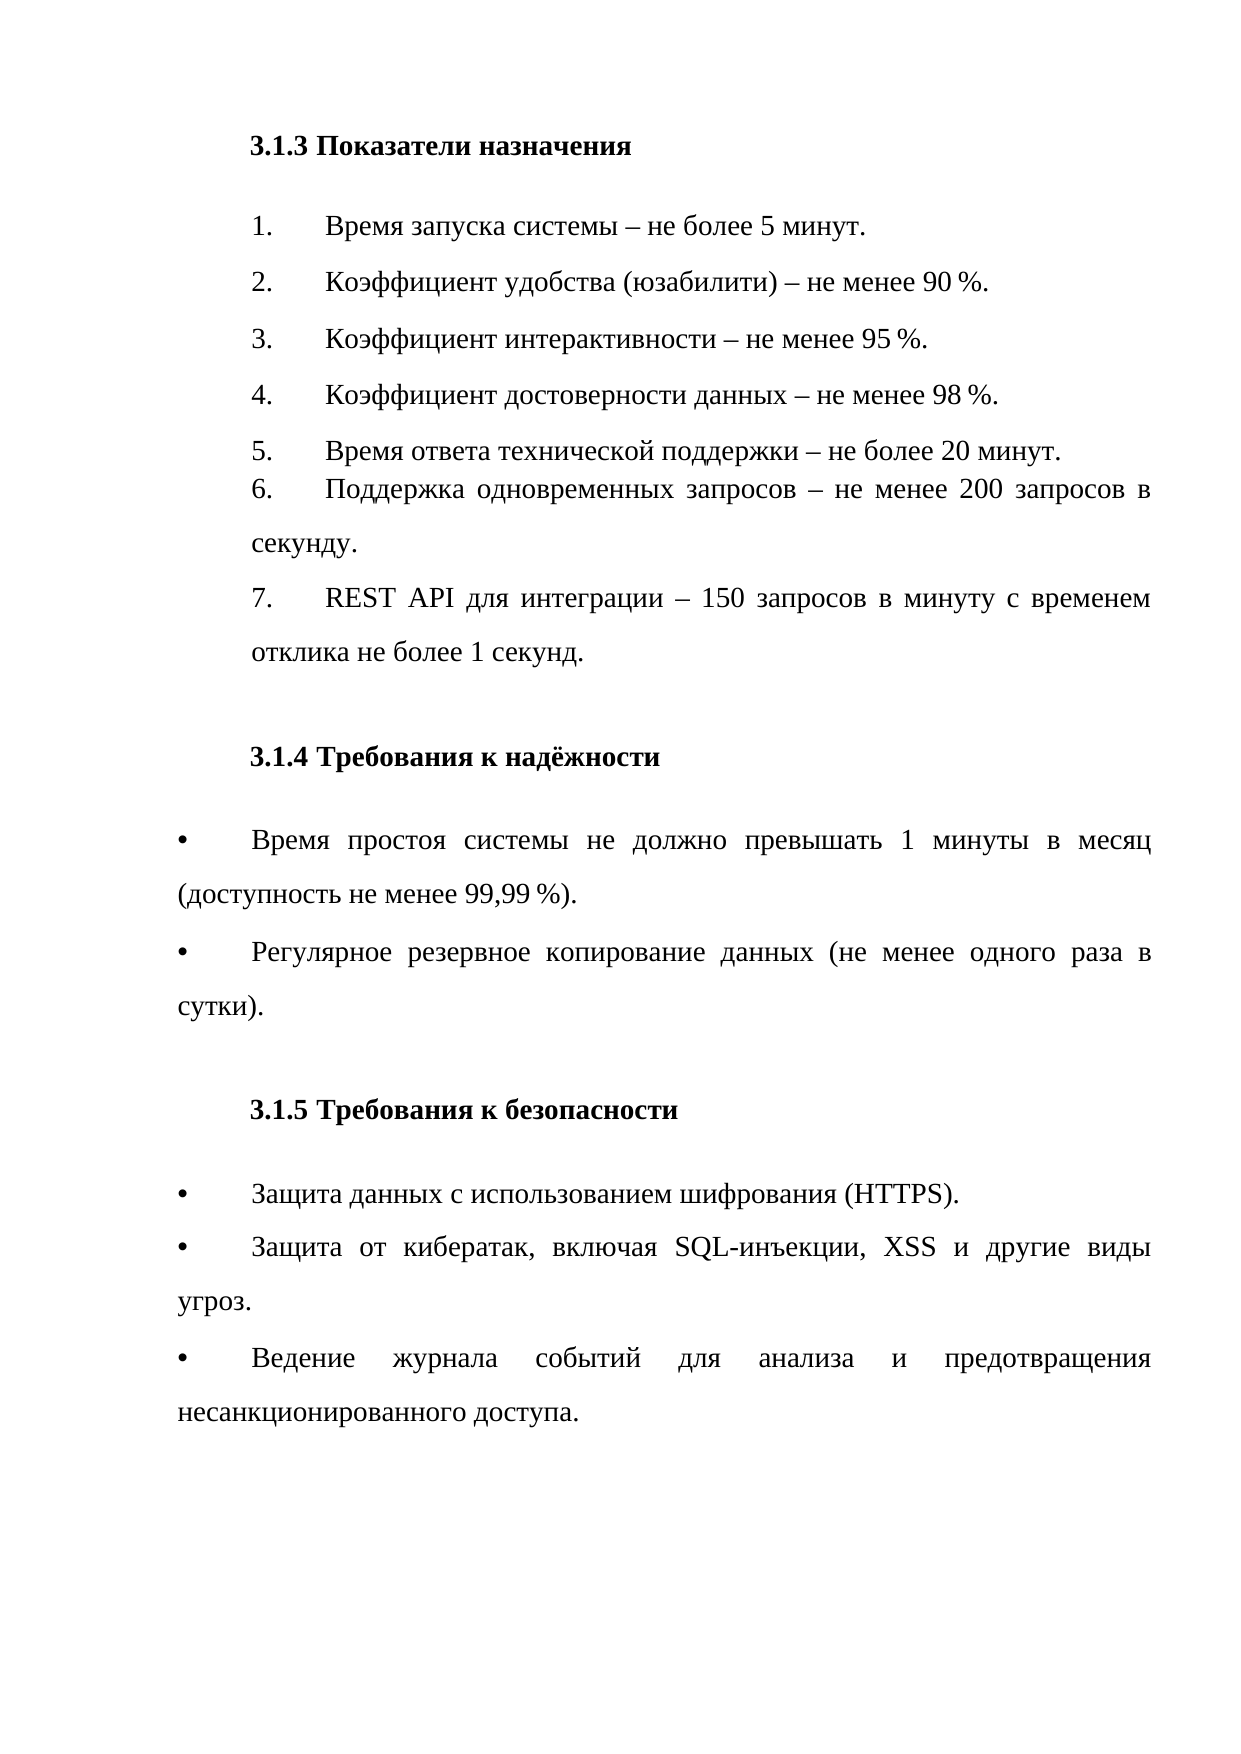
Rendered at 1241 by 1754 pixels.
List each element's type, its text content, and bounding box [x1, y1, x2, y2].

list Время простоя системы не должно превышать 1 минуты в месяц (доступность не менее 99,99 %). [177, 822, 1152, 909]
list Ведение журнала событий для анализа и предотвращения несанкционированного доступа. [177, 1341, 1152, 1428]
list REST API для интеграции – 150 запросов в минуту с временем отклика не более 1 секунд. [251, 580, 1152, 667]
list Время ответа технической поддержки – не более 20 минут. [251, 433, 1152, 467]
subtitle 3.1.5 Требования к безопасности [249, 1092, 1152, 1126]
list Коэффициент интерактивности – не менее 95 %. [251, 321, 1152, 354]
list Коэффициент удобства (юзабилити) – не менее 90 %. [251, 264, 1152, 298]
list Коэффициент достоверности данных – не менее 98 %. [251, 377, 1152, 411]
subtitle 3.1.3 Показатели назначения [249, 128, 1152, 161]
list Время запуска системы – не более 5 минут. [251, 208, 1152, 242]
list Поддержка одновременных запросов – не менее 200 запросов в секунду. [251, 471, 1152, 558]
list Защита данных с использованием шифрования (HTTPS). [177, 1176, 1152, 1209]
list Защита от кибератак, включая SQL-инъекции, XSS и другие виды угроз. [177, 1229, 1152, 1316]
list Регулярное резервное копирование данных (не менее одного раза в сутки). [177, 934, 1152, 1021]
subtitle 3.1.4 Требования к надёжности [249, 739, 1152, 772]
